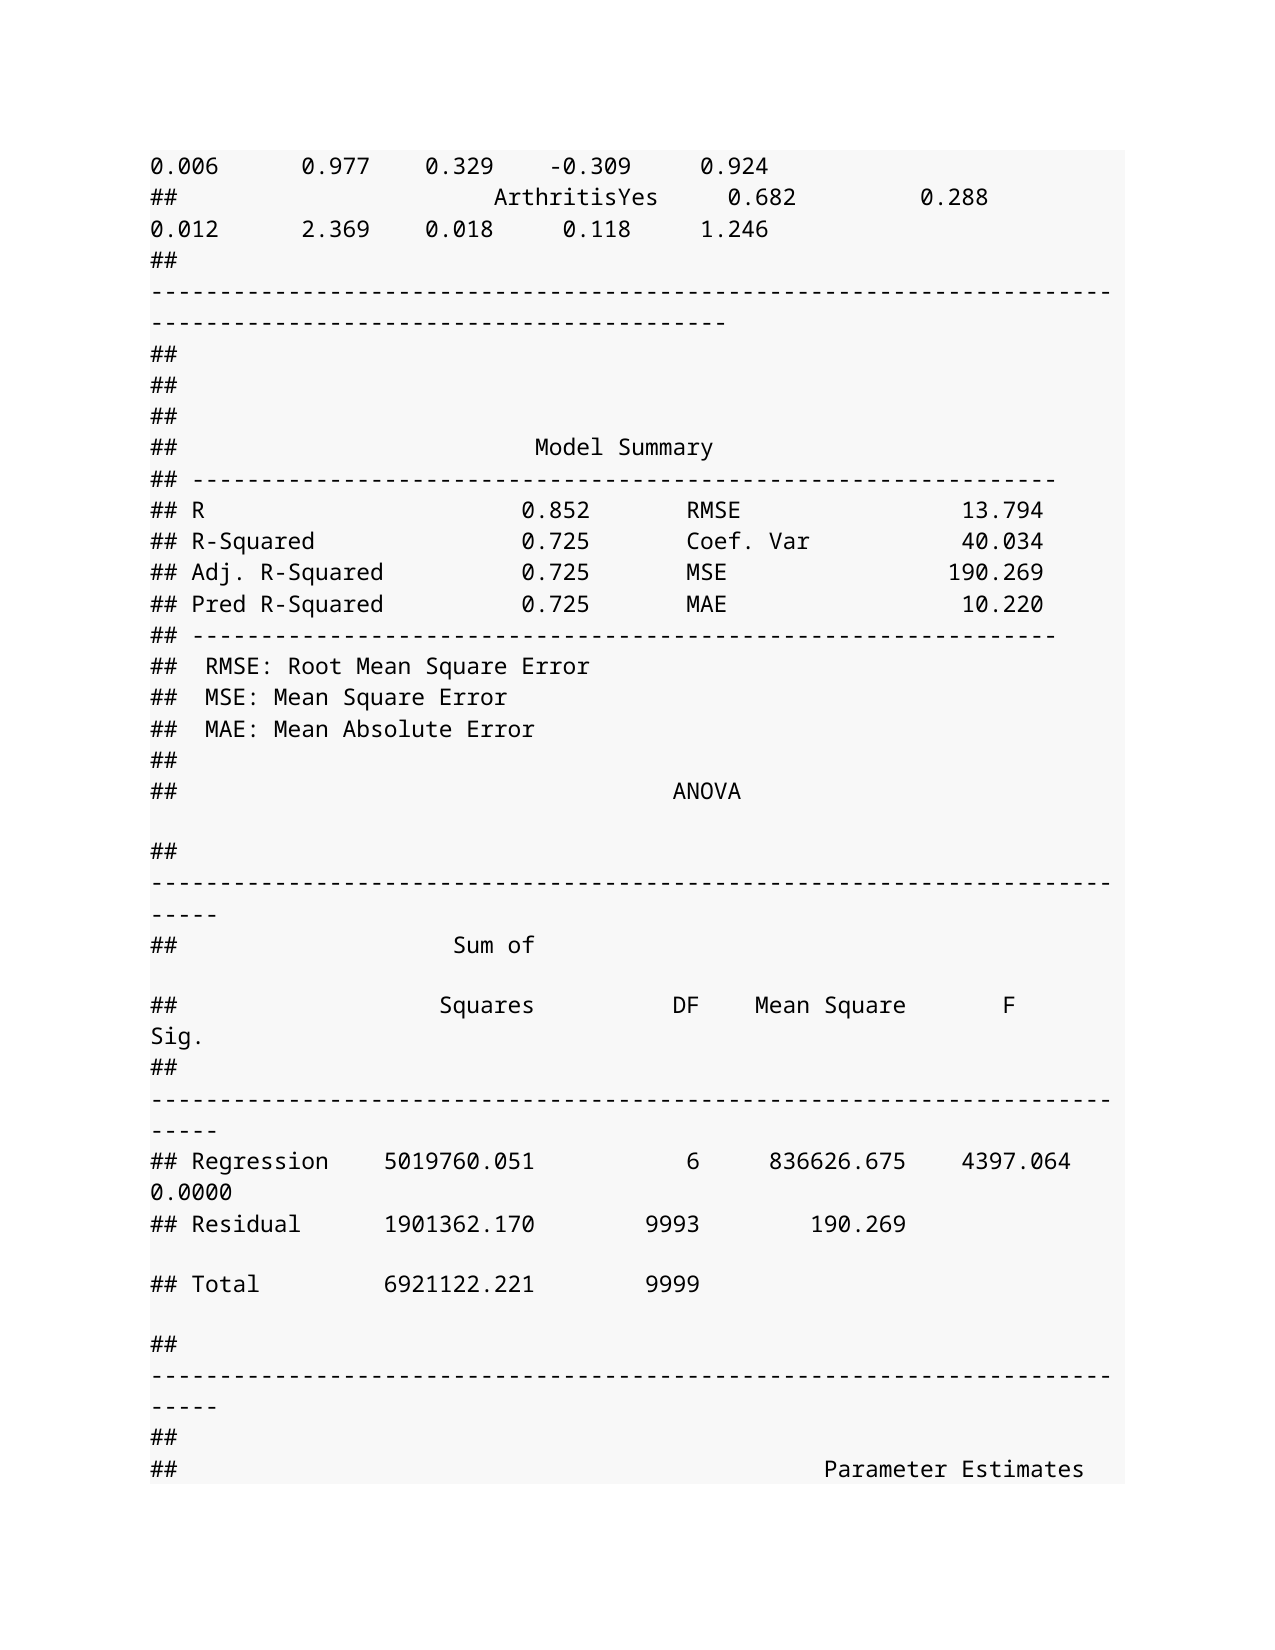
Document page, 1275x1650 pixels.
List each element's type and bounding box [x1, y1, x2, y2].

text [150, 150, 1125, 1484]
